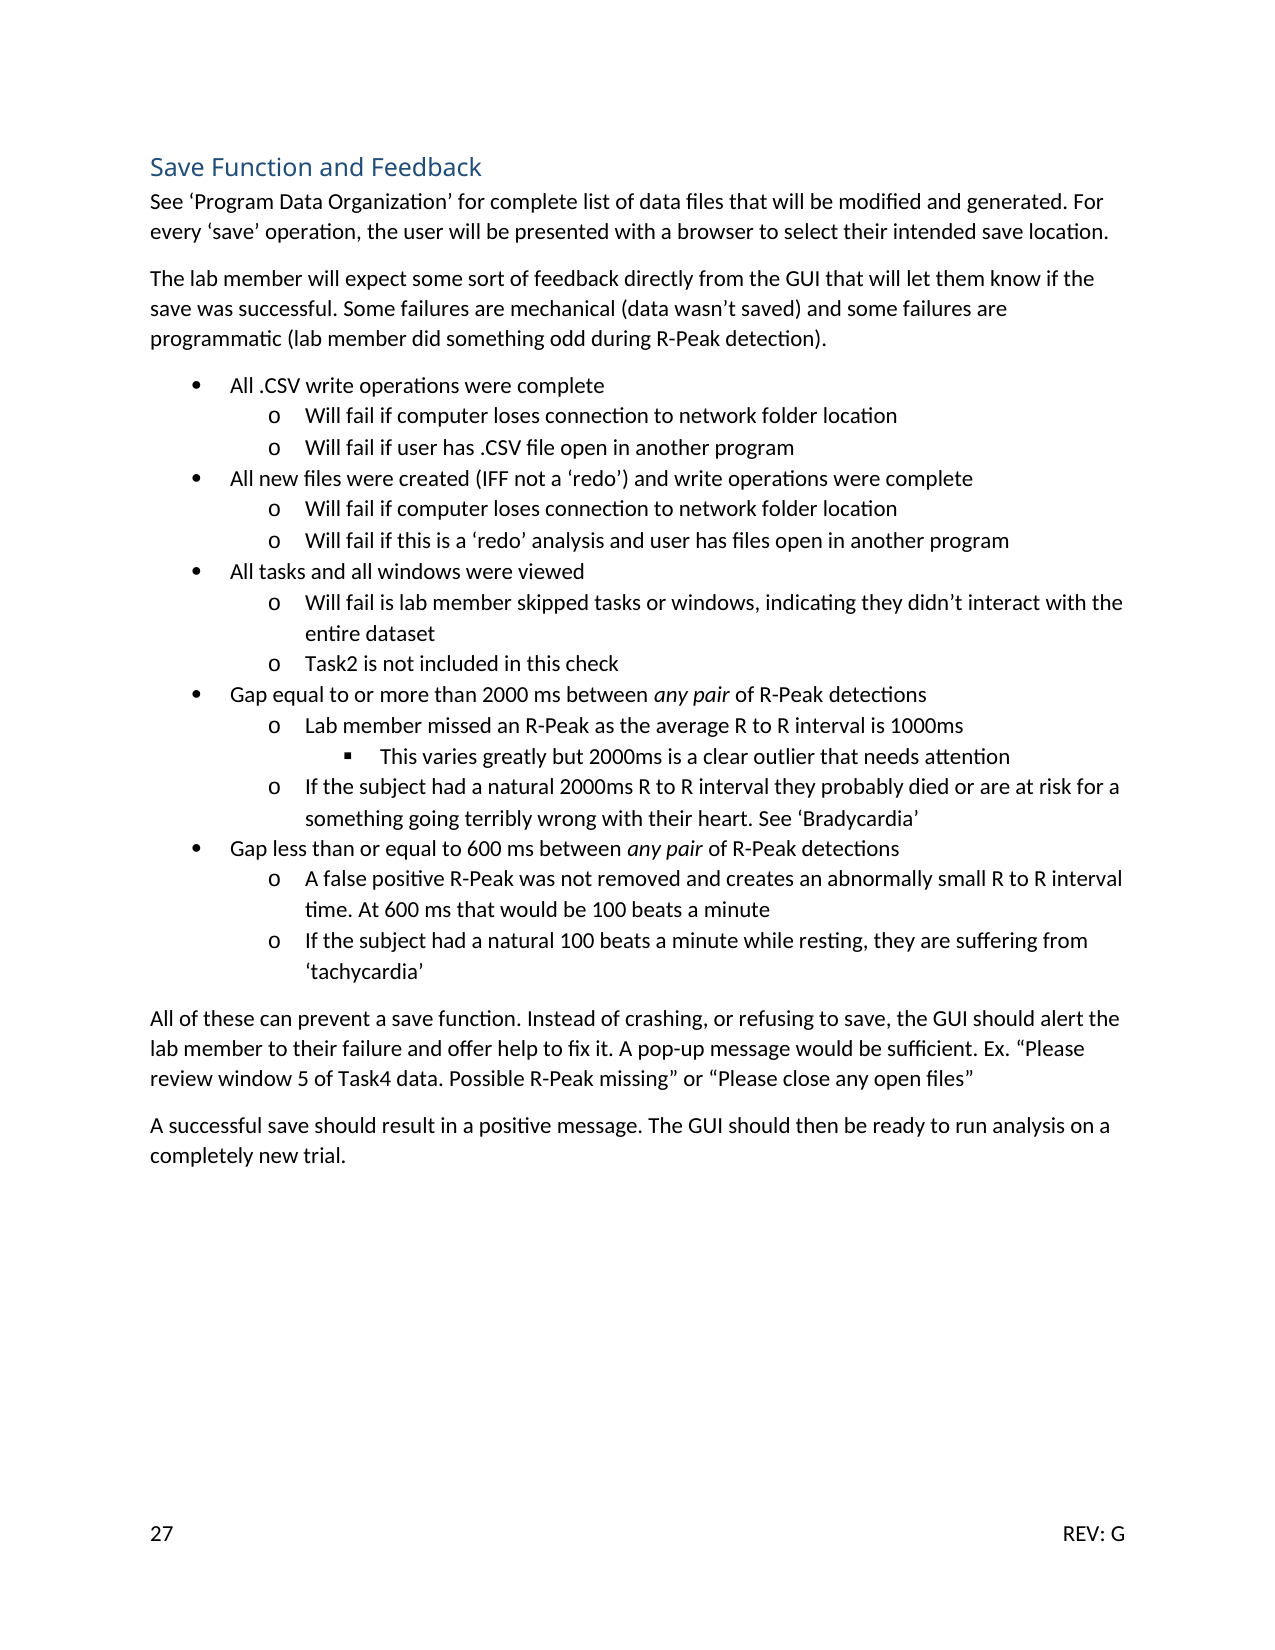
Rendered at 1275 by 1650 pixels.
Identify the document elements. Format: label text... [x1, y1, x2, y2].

text See ‘Program Data Organization’ for complete list of data files that will be modified and generated. For every ‘save’ operation, the user will be presented with a browser to select their intended save location. [150, 187, 1125, 245]
list Will fail if this is a ‘redo’ analysis and user has files open in another program [267, 526, 1125, 555]
list If the subject had a natural 2000ms R to R interval they probably died or are at risk for a something going terribly wrong with their heart. See ‘Bradycardia’ [267, 772, 1125, 832]
list Task2 is not included in this check [267, 649, 1125, 678]
list Will fail is lab member skipped tasks or windows, indicating they didn’t interact with the entire dataset [267, 588, 1125, 647]
list Gap equal to or more than 2000 ms between any pair of R-Peak detections [192, 681, 1125, 709]
list Will fail if computer loses connection to network folder location [267, 401, 1125, 431]
list All new files were created (IFF not a ‘redo’) and write operations were complete [192, 464, 1125, 492]
text All of these can prevent a save function. Instead of crashing, or refusing to save, the GUI should alert the lab member to their failure and offer help to fix it. A pop-up message would be sufficient. Ex. “Please review window 5 of Task4 data. Possible R-Peak missing” or “Please close any open files” [150, 1004, 1125, 1092]
text A successful save should result in a positive message. The GUI should then be ready to run analysis on a completely new trial. [150, 1111, 1125, 1169]
list Will fail if computer loses connection to network folder location [267, 494, 1125, 524]
list Gap less than or equal to 600 ms between any pair of R-Peak detections [192, 834, 1125, 862]
list Will fail if user has .CSV file open in another program [267, 433, 1125, 462]
list If the subject had a natural 100 beats a minute while resting, they are suffering from ‘tachycardia’ [267, 926, 1125, 985]
text The lab member will expect some sort of feedback directly from the GUI that will let them know if the save was successful. Some failures are mechanical (data wasn’t saved) and some failures are programmatic (lab member did something odd during R-Peak detection). [150, 264, 1125, 352]
list All .CSV write operations were complete [192, 371, 1125, 399]
list All tasks and all windows were viewed [192, 557, 1125, 585]
list A false positive R-Peak was not removed and creates an abnormally small R to R interval time. At 600 ms that would be 100 beats a minute [267, 864, 1125, 924]
subtitle Save Function and Feedback [150, 150, 1125, 184]
list Lab member missed an R-Peak as the average R to R interval is 1000ms [267, 711, 1125, 740]
list This varies greatly but 2000ms is a clear outlier that needs attention [342, 742, 1125, 770]
